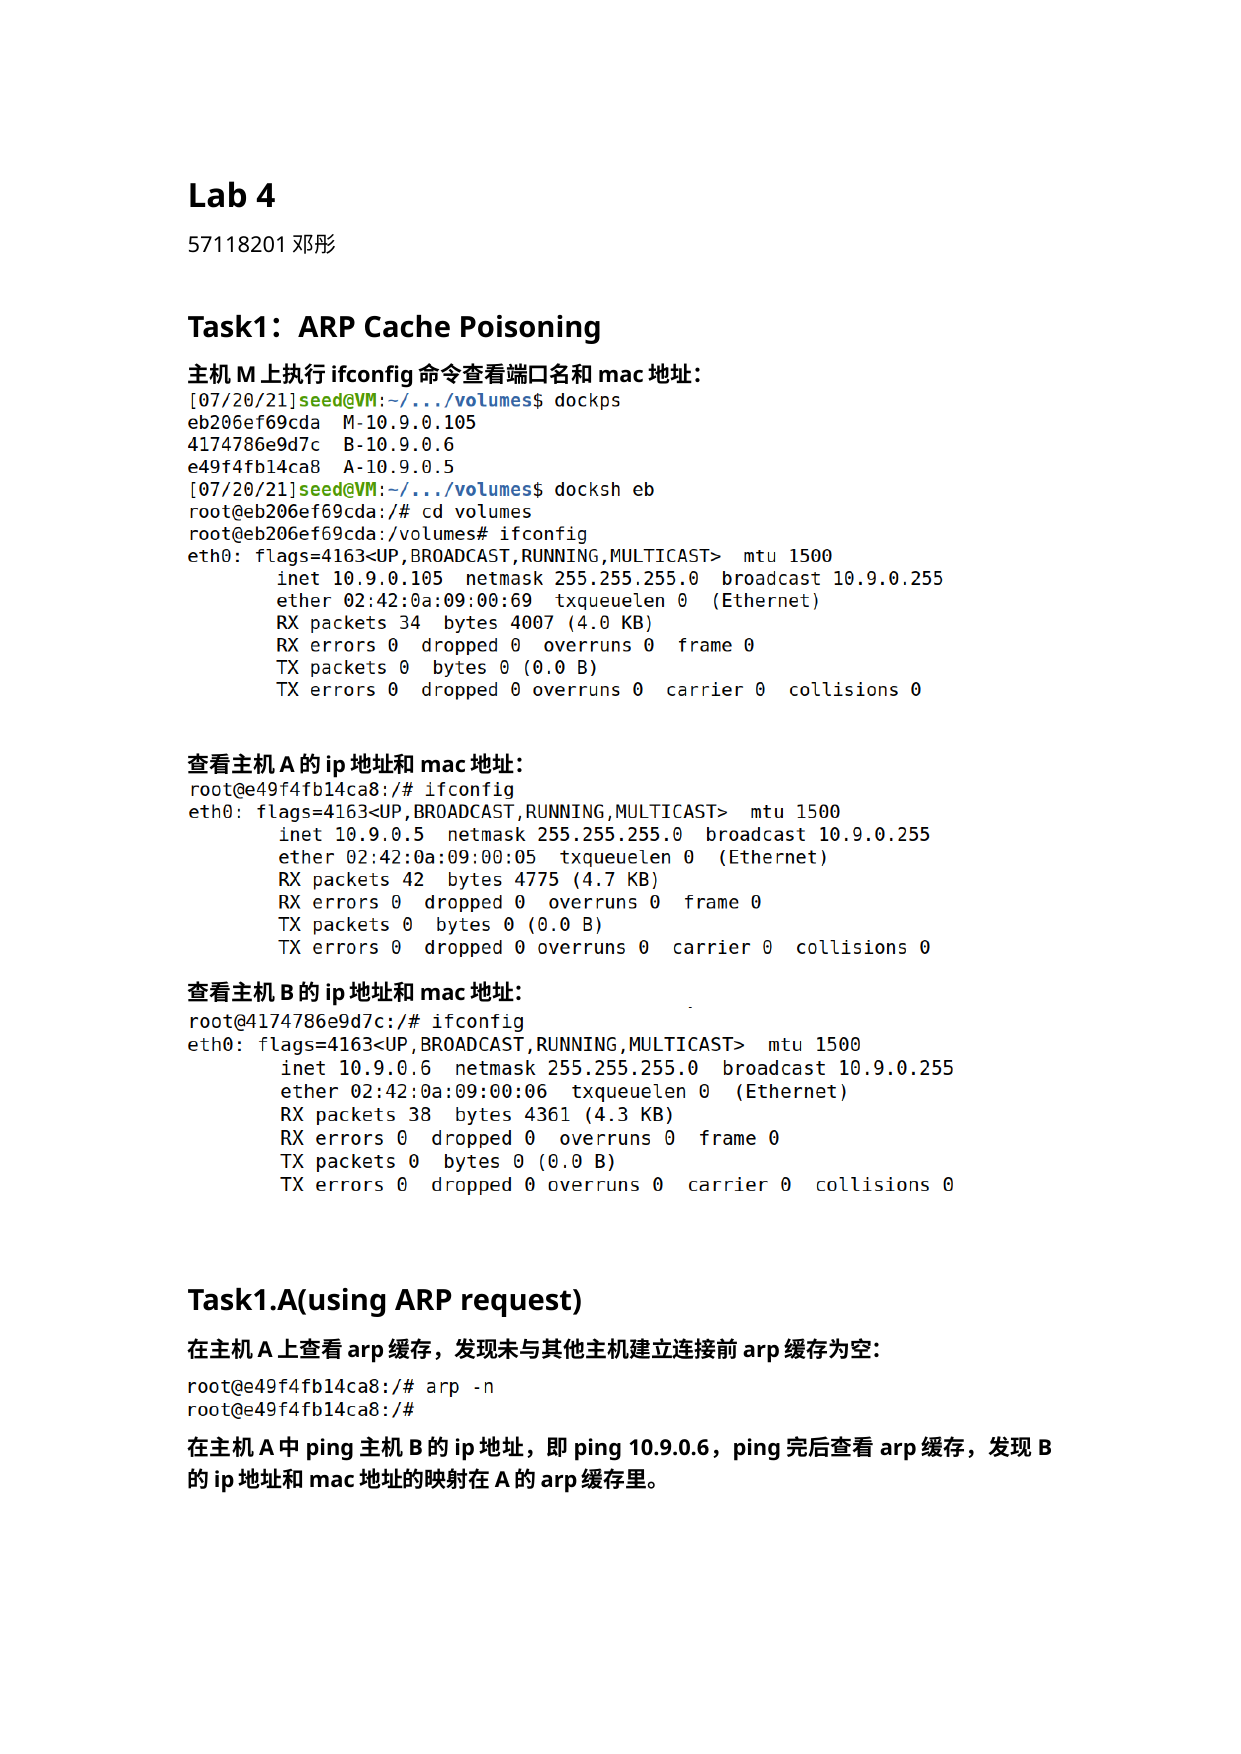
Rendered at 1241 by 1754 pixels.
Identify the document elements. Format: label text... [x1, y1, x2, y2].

text Task1.A(using ARP request) [187, 1267, 1053, 1332]
picture [187, 389, 1053, 717]
text 在主机A中ping主机B的ip地址，即ping 10.9.0.6，ping完后查看arp缓存，发现B的ip地址和mac地址的映射在A的arp缓存里。 [187, 1429, 1053, 1494]
picture [187, 779, 1053, 974]
picture [187, 1364, 1053, 1423]
text 查看主机B的ip地址和mac地址： [187, 974, 1053, 1007]
text 57118201邓彤 [187, 227, 1053, 259]
text 主机M上执行ifconfig命令查看端口名和mac地址： [187, 357, 1053, 389]
picture [187, 1007, 1053, 1208]
text 在主机A上查看arp缓存，发现未与其他主机建立连接前arp缓存为空： [187, 1332, 1053, 1364]
text 查看主机A的ip地址和mac地址： [187, 747, 1053, 779]
text Task1：ARP Cache Poisoning [187, 292, 1053, 357]
text Lab 4 [187, 162, 1053, 227]
